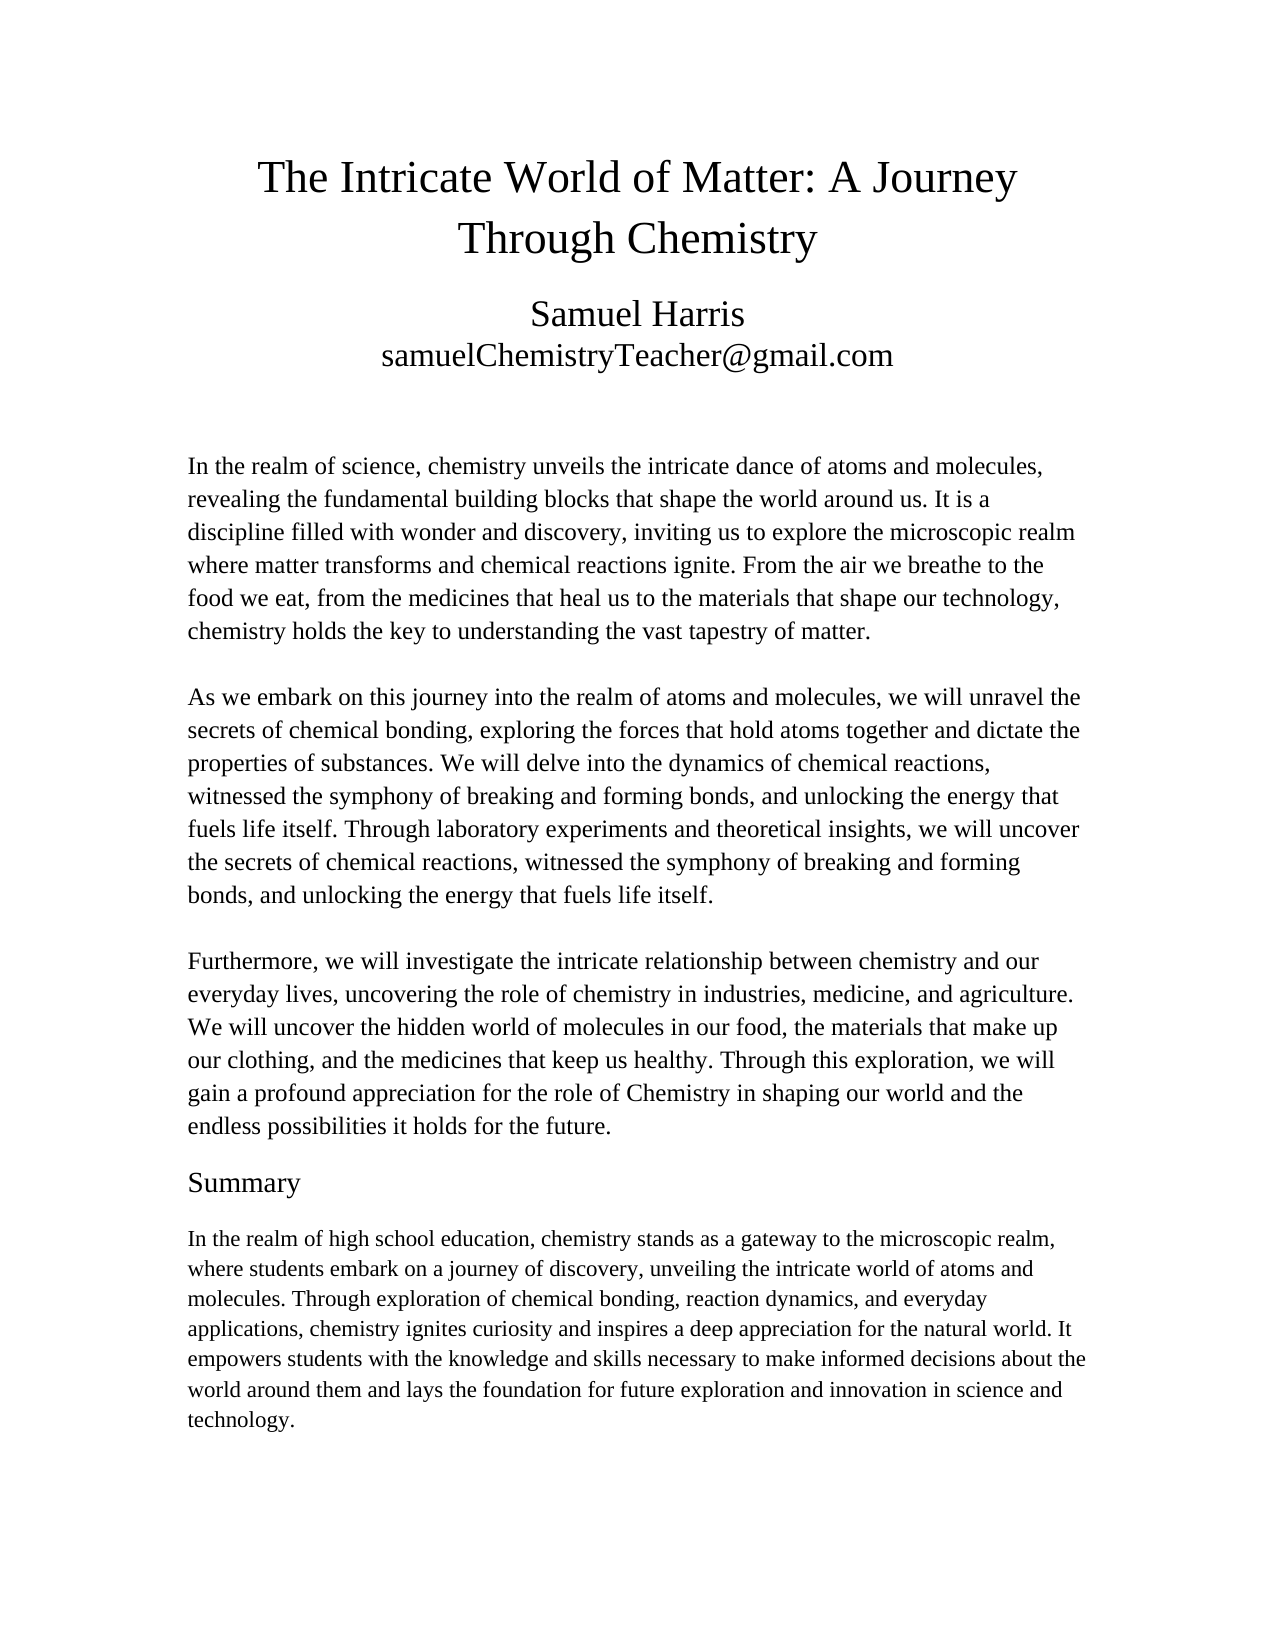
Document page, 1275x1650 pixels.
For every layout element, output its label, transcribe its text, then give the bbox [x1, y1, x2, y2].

text samuelChemistryTeacher@gmail.com [187, 335, 1087, 373]
text The Intricate World of Matter: A Journey Through Chemistry [187, 150, 1087, 263]
text In the realm of science, chemistry unveils the intricate dance of atoms and molecules, revealing the fundamental building blocks that shape the world around us. It is a discipline filled with wonder and discovery, inviting us to explore the microscopic realm where matter transforms and chemical reactions ignite. From the air we breathe to the food we eat, from the medicines that heal us to the materials that shape our technology, chemistry holds the key to understanding the vast tapestry of matter. As we embark on this journey into the realm of atoms and molecules, we will unravel the secrets of chemical bonding, exploring the forces that hold atoms together and dictate the properties of substances. We will delve into the dynamics of chemical reactions, witnessed the symphony of breaking and forming bonds, and unlocking the energy that fuels life itself. Through laboratory experiments and theoretical insights, we will uncover the secrets of chemical reactions, witnessed the symphony of breaking and forming bonds, and unlocking the energy that fuels life itself. Furthermore, we will investigate the intricate relationship between chemistry and our everyday lives, uncovering the role of chemistry in industries, medicine, and agriculture. We will uncover the hidden world of molecules in our food, the materials that make up our clothing, and the medicines that keep us healthy. Through this exploration, we will gain a profound appreciation for the role of Chemistry in shaping our world and the endless possibilities it holds for the future. [187, 451, 1087, 1140]
text Summary [187, 1165, 1087, 1199]
text Samuel Harris [187, 292, 1087, 335]
text In the realm of high school education, chemistry stands as a gateway to the microscopic realm, where students embark on a journey of discovery, unveiling the intricate world of atoms and molecules. Through exploration of chemical bonding, reaction dynamics, and everyday applications, chemistry ignites curiosity and inspires a deep appreciation for the natural world. It empowers students with the knowledge and skills necessary to make informed decisions about the world around them and lays the foundation for future exploration and innovation in science and technology. [187, 1224, 1087, 1432]
